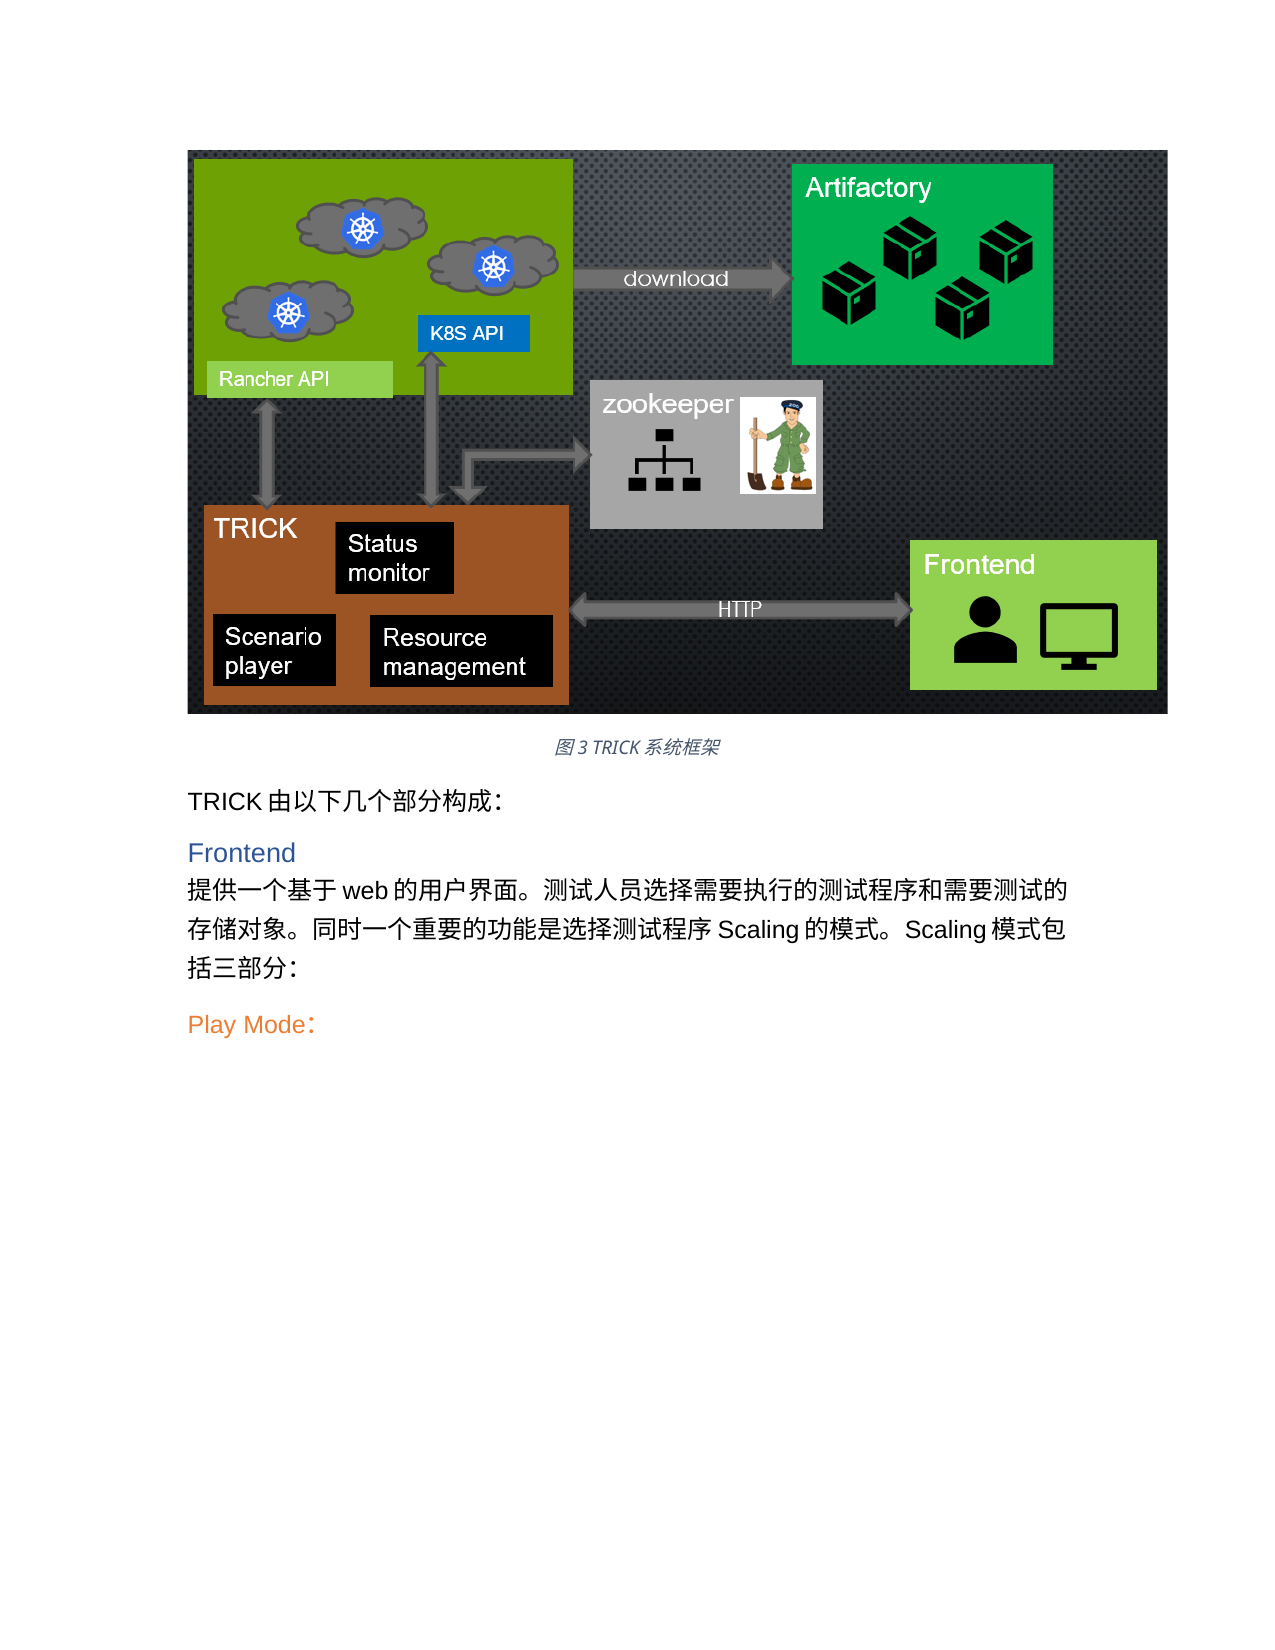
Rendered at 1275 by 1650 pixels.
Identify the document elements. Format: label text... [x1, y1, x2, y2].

text 提供一个基于web的用户界面。测试人员选择需要执行的测试程序和需要测试的存储对象。同时一个重要的功能是选择测试程序Scaling的模式。Scaling模式包括三部分： [187, 870, 1087, 985]
text TRICK由以下几个部分构成： [187, 781, 1087, 817]
text 图 3 TRICK系统框架 [187, 733, 1087, 760]
subtitle Frontend [187, 837, 1087, 868]
text Play Mode： [187, 1004, 1087, 1041]
picture [187, 150, 1168, 714]
